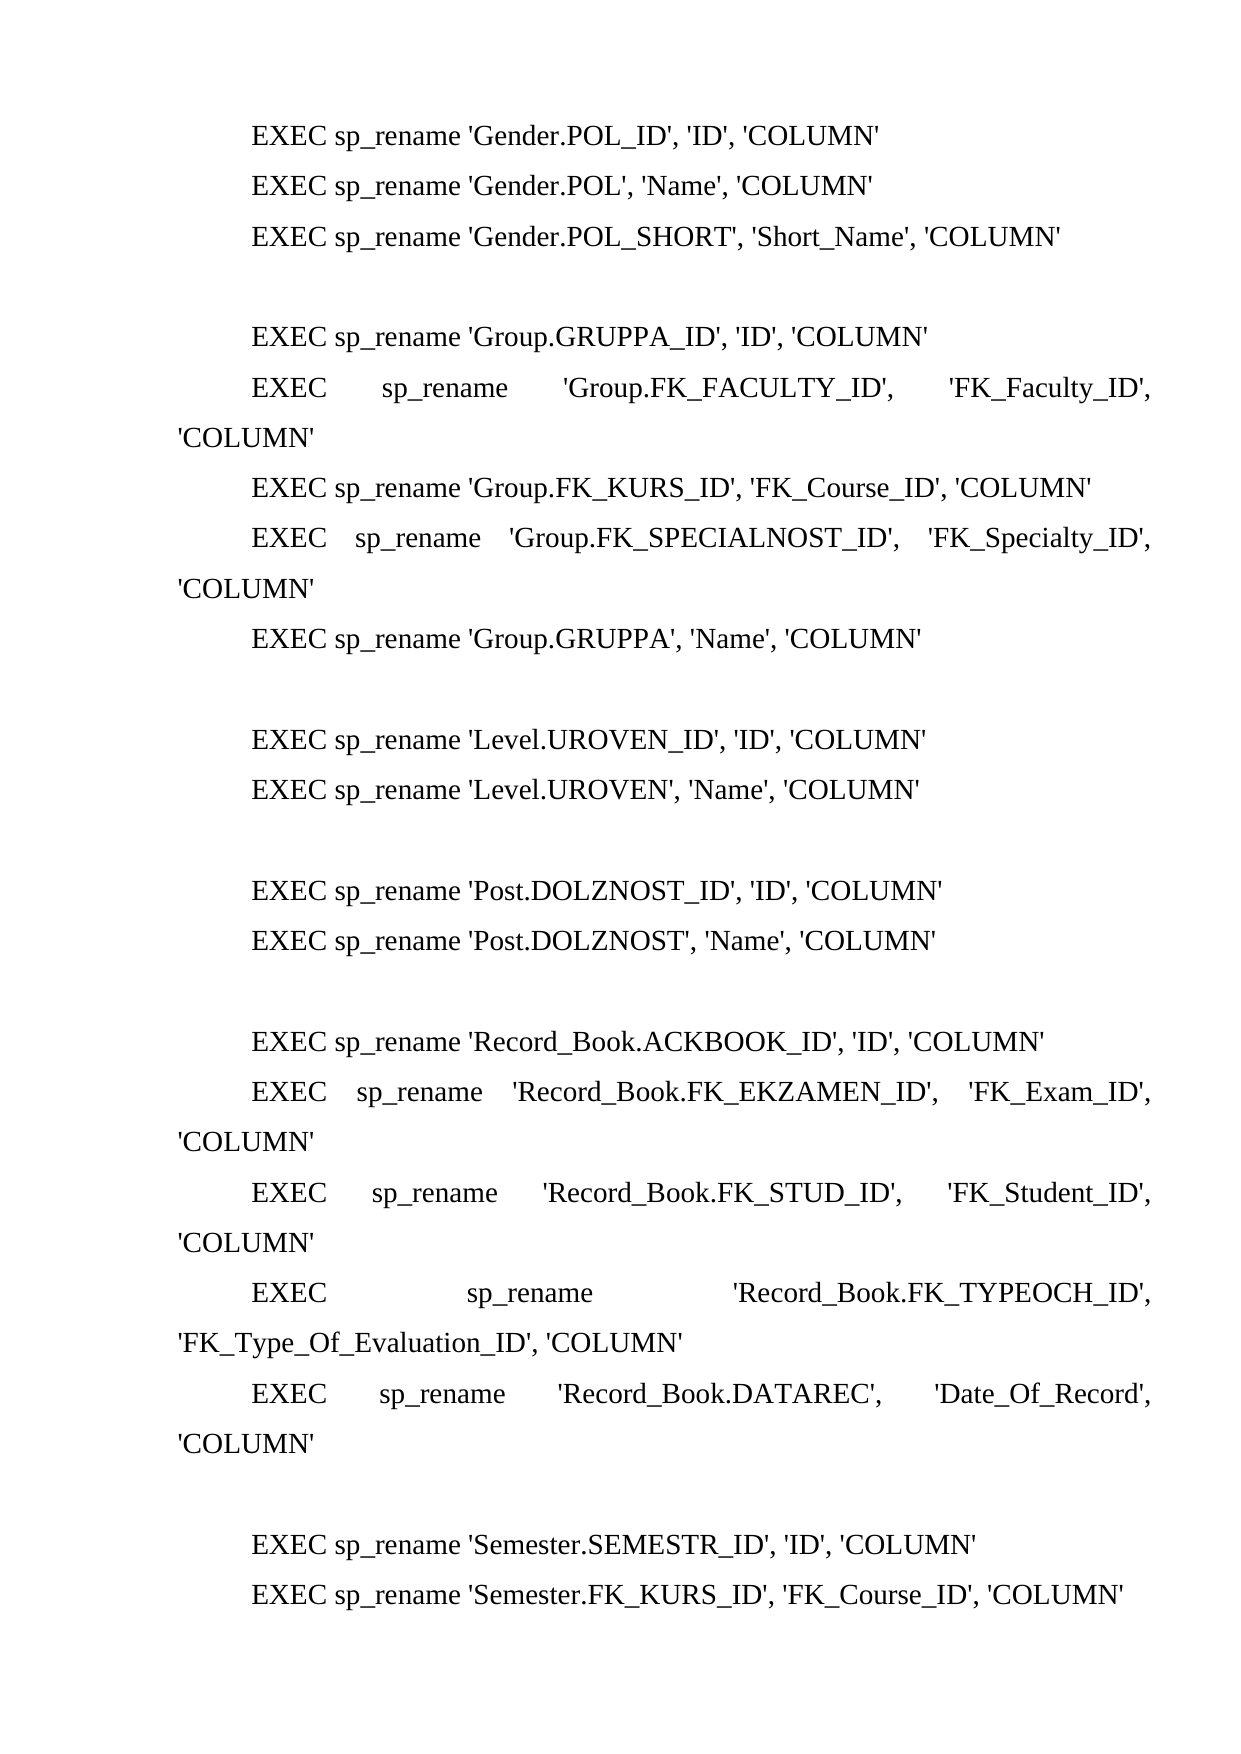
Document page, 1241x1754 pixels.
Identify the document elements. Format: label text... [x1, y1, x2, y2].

text EXEC sp_rename 'Gender.POL_SHORT', 'Short_Name', 'COLUMN' [177, 219, 1152, 252]
text EXEC sp_rename 'Record_Book.ACKBOOK_ID', 'ID', 'COLUMN' [177, 1024, 1152, 1057]
text EXEC sp_rename 'Gender.POL', 'Name', 'COLUMN' [177, 168, 1152, 202]
text EXEC sp_rename 'Record_Book.FK_STUD_ID', 'FK_Student_ID', 'COLUMN' [177, 1175, 1152, 1258]
text EXEC sp_rename 'Record_Book.FK_TYPEOCH_ID', 'FK_Type_Of_Evaluation_ID', 'COLUMN' [177, 1275, 1152, 1359]
text EXEC sp_rename 'Level.UROVEN', 'Name', 'COLUMN' [177, 772, 1152, 806]
text EXEC sp_rename 'Group.GRUPPA_ID', 'ID', 'COLUMN' [177, 319, 1152, 353]
text EXEC sp_rename 'Post.DOLZNOST_ID', 'ID', 'COLUMN' [177, 873, 1152, 906]
text EXEC sp_rename 'Group.FK_FACULTY_ID', 'FK_Faculty_ID', 'COLUMN' [177, 370, 1152, 453]
text EXEC sp_rename 'Level.UROVEN_ID', 'ID', 'COLUMN' [177, 722, 1152, 755]
text EXEC sp_rename 'Record_Book.DATAREC', 'Date_Of_Record', 'COLUMN' [177, 1376, 1152, 1460]
text EXEC sp_rename 'Gender.POL_ID', 'ID', 'COLUMN' [177, 118, 1152, 152]
text EXEC sp_rename 'Semester.FK_KURS_ID', 'FK_Course_ID', 'COLUMN' [177, 1577, 1152, 1611]
text EXEC sp_rename 'Group.FK_SPECIALNOST_ID', 'FK_Specialty_ID', 'COLUMN' [177, 521, 1152, 604]
text EXEC sp_rename 'Post.DOLZNOST', 'Name', 'COLUMN' [177, 923, 1152, 957]
text EXEC sp_rename 'Group.GRUPPA', 'Name', 'COLUMN' [177, 621, 1152, 655]
text EXEC sp_rename 'Group.FK_KURS_ID', 'FK_Course_ID', 'COLUMN' [177, 470, 1152, 504]
text EXEC sp_rename 'Semester.SEMESTR_ID', 'ID', 'COLUMN' [177, 1527, 1152, 1560]
text EXEC sp_rename 'Record_Book.FK_EKZAMEN_ID', 'FK_Exam_ID', 'COLUMN' [177, 1074, 1152, 1158]
